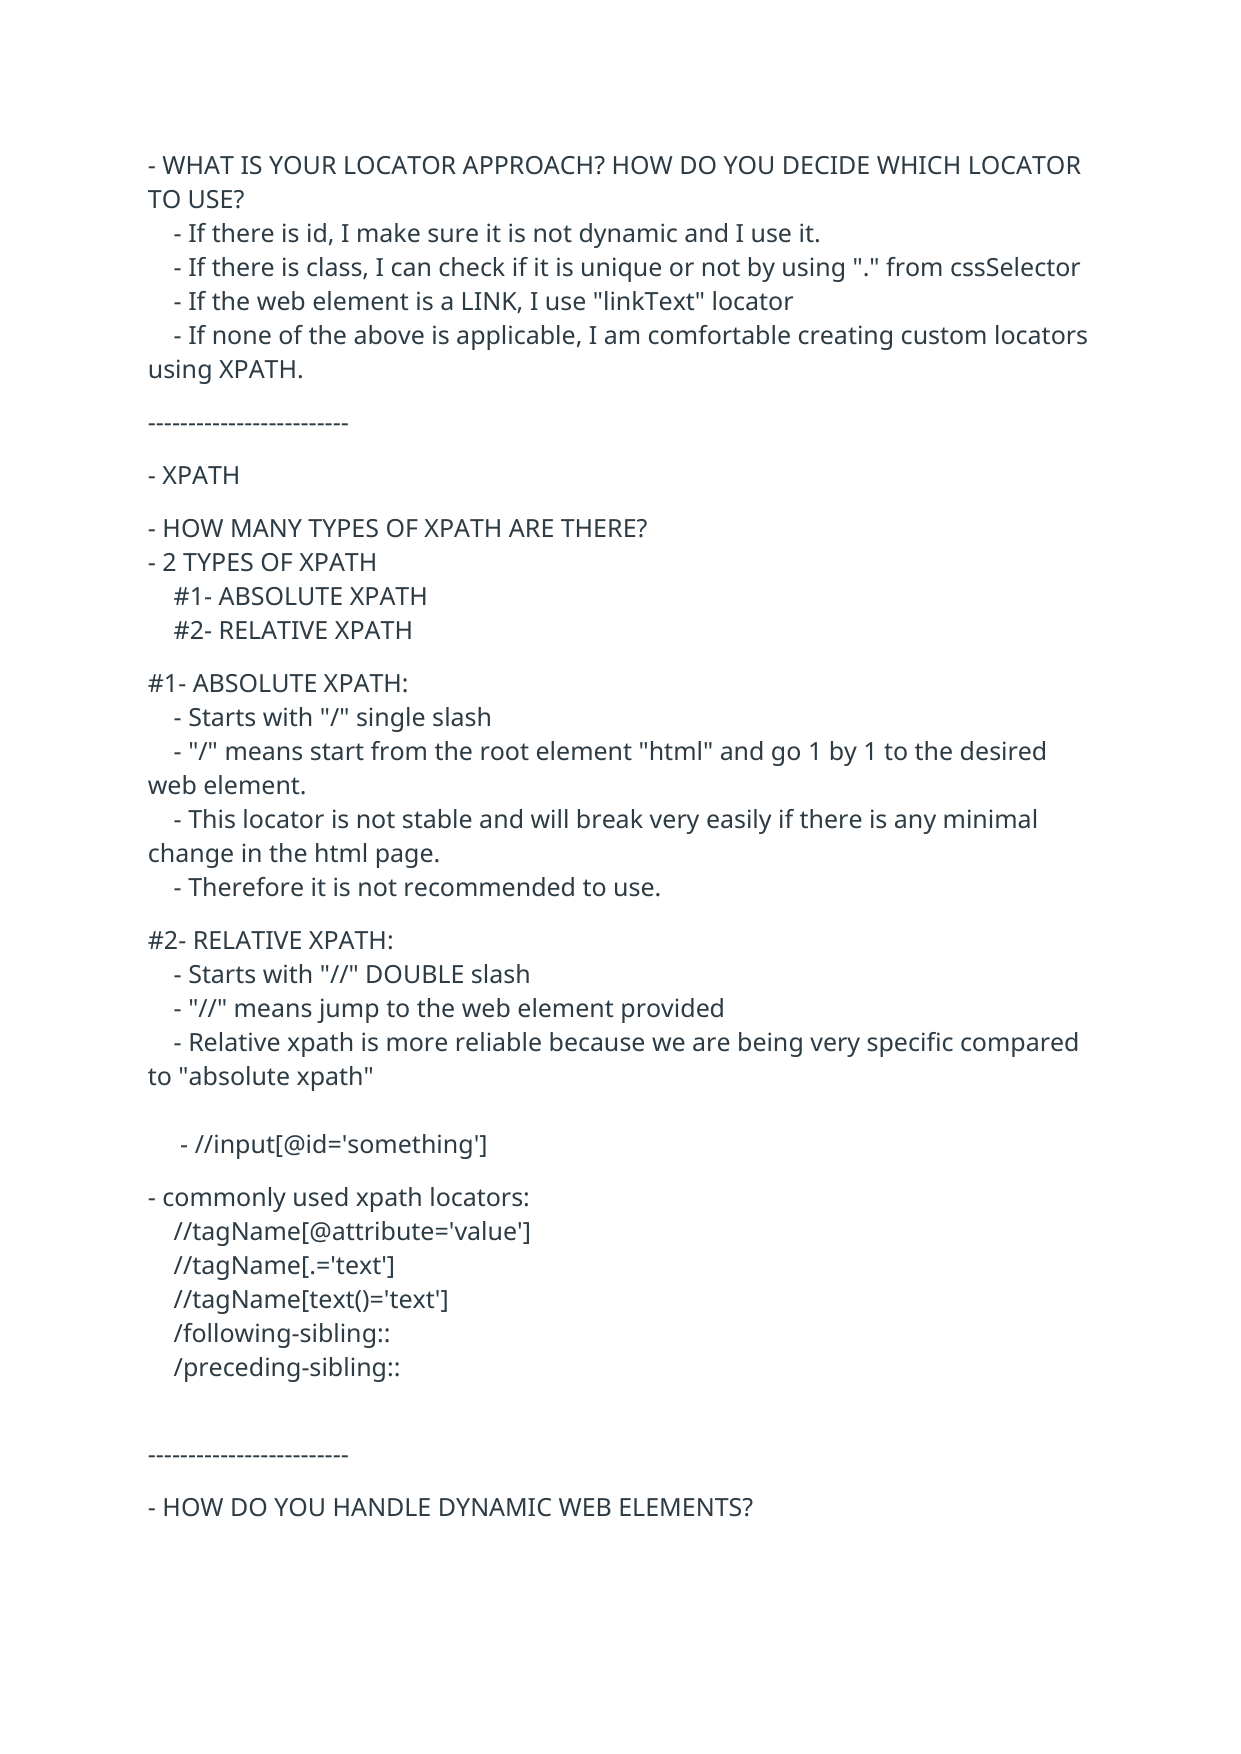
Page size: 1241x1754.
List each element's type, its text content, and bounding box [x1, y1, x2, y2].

text ------------------------- [148, 1403, 1093, 1471]
text - XPATH [148, 458, 1093, 492]
text ------------------------- [148, 405, 1093, 439]
text #1- ABSOLUTE XPATH: - Starts with "/" single slash - "/" means start from the root element "html" and go 1 by 1 to the desired web element. - This locator is not stable and will break very easily if there is any minimal change in the html page. - Therefore it is not recommended to use. [148, 665, 1093, 904]
text - WHAT IS YOUR LOCATOR APPROACH? HOW DO YOU DECIDE WHICH LOCATOR TO USE? - If there is id, I make sure it is not dynamic and I use it. - If there is class, I can check if it is unique or not by using "." from cssSelector - If the web element is a LINK, I use "linkText" locator - If none of the above is applicable, I am comfortable creating custom locators using XPATH. [148, 148, 1093, 386]
text - HOW DO YOU HANDLE DYNAMIC WEB ELEMENTS? [148, 1490, 1093, 1524]
text #2- RELATIVE XPATH: - Starts with "//" DOUBLE slash - "//" means jump to the web element provided - Relative xpath is more reliable because we are being very specific compared to "absolute xpath" - //input[@id='something'] [148, 923, 1093, 1161]
text - commonly used xpath locators: //tagName[@attribute='value'] //tagName[.='text'] //tagName[text()='text'] /following-sibling:: /preceding-sibling:: [148, 1180, 1093, 1384]
text - HOW MANY TYPES OF XPATH ARE THERE? - 2 TYPES OF XPATH #1- ABSOLUTE XPATH #2- RELATIVE XPATH [148, 510, 1093, 647]
